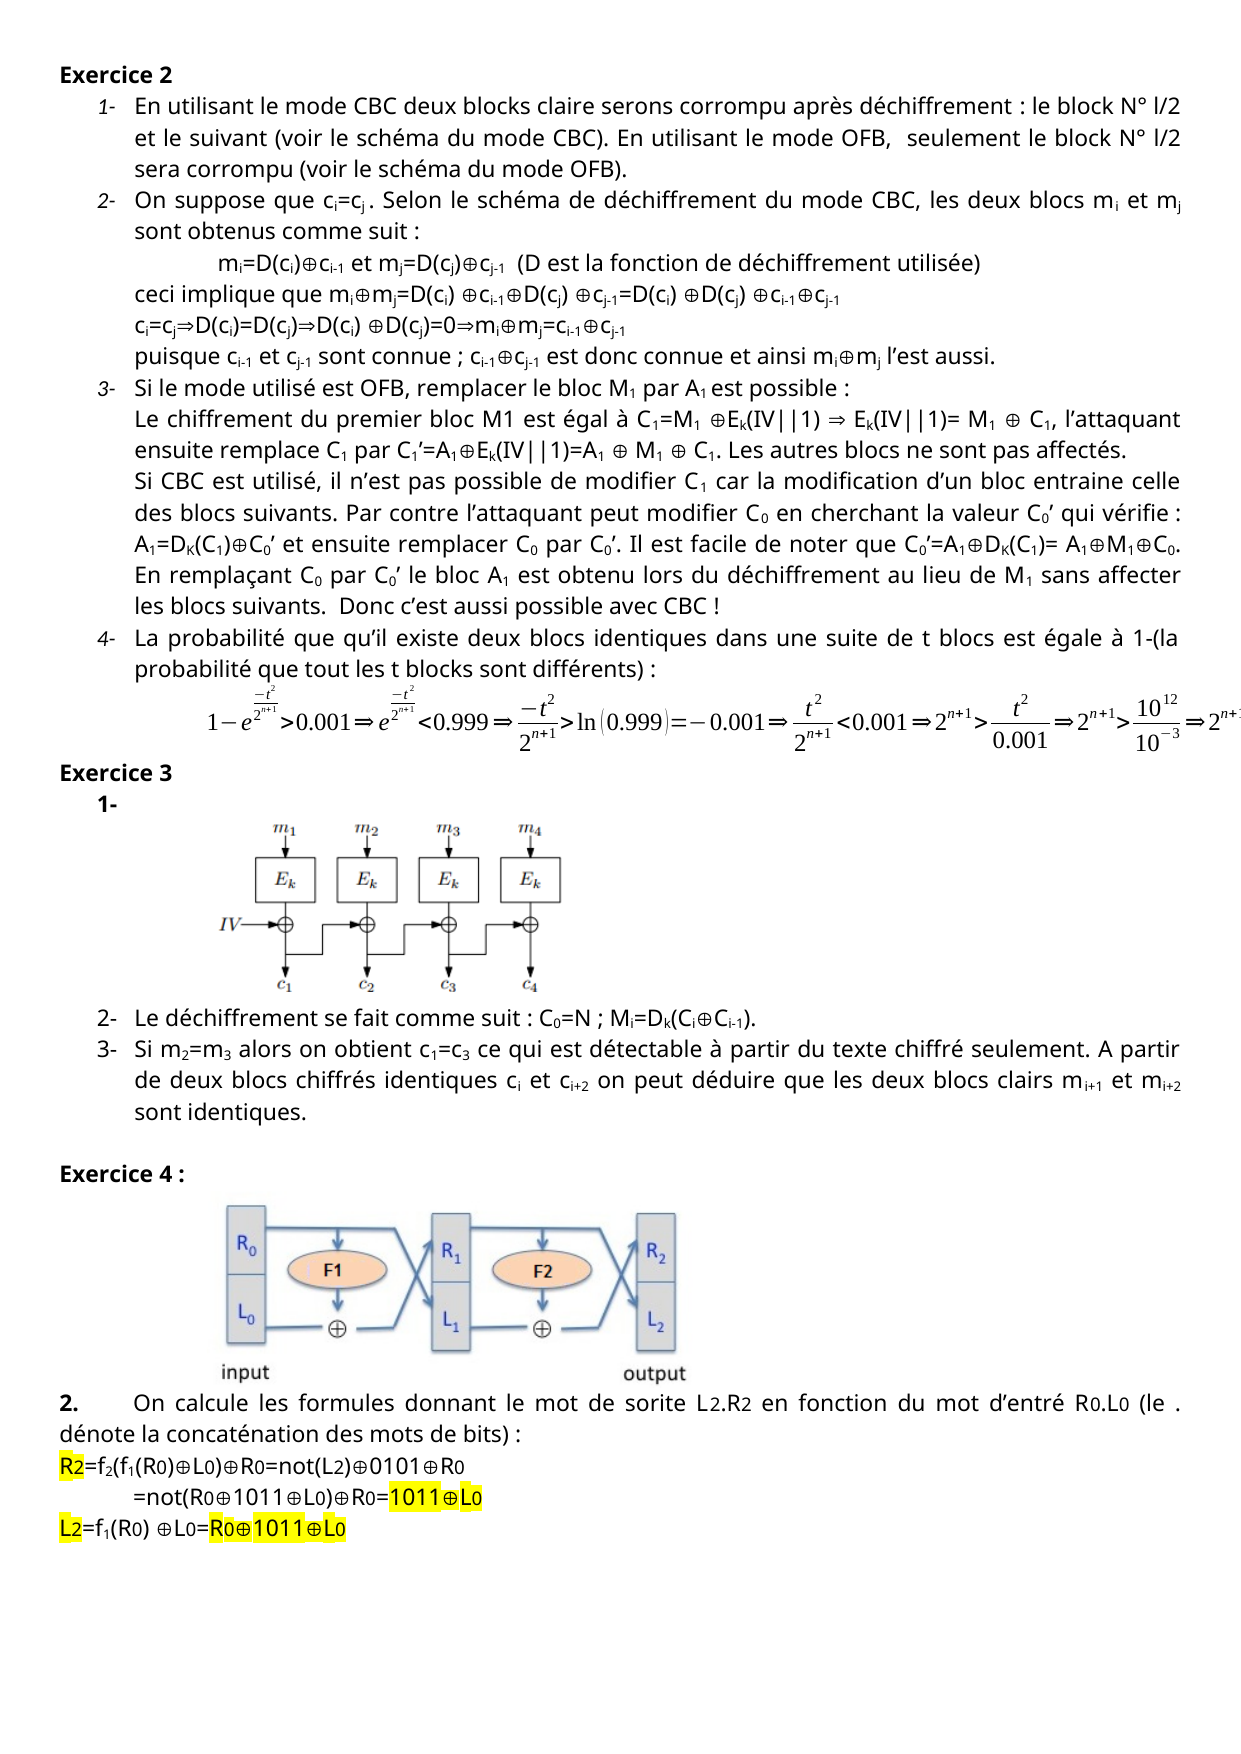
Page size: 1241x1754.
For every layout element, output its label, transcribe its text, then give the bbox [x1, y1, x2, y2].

text =not(R01011L0)R0=1011L0 [59, 1481, 389, 1512]
list mi=D(ci)ci-1 et mj=D(cj)cj-1 (D est la fonction de déchiffrement utilisée) [134, 247, 1181, 278]
text =not(R01011L0)R0=1011L0 [471, 1481, 1181, 1512]
list Si le mode utilisé est OFB, remplacer le bloc M1 par A1 est possible : [97, 372, 1181, 403]
text L2=f1(R0) L0=R01011L0 [335, 1512, 1181, 1543]
list Si CBC est utilisé, il n’est pas possible de modifier C1 car la modification d’un bloc entraine celle des blocs suivants. Par contre l’attaquant peut modifier C0 en cherchant la valeur C0’ qui vérifie : A1=DK(C1)C0’ et ensuite remplacer C0 par C0’. Il est facile de noter que C0’=A1DK(C1)= A1M1C0. En remplaçant C0 par C0’ le bloc A1 est obtenu lors du déchiffrement au lieu de M1 sans affecter les blocs suivants. Donc c’est aussi possible avec CBC ! [134, 465, 1181, 622]
text L2=f1(R0) L0=R01011L0 [71, 1512, 209, 1543]
list puisque ci-1 et cj-1 sont connue ; ci-1cj-1 est donc connue et ainsi mimj l’est aussi. [134, 340, 1181, 372]
list La probabilité que qu’il existe deux blocs identiques dans une suite de t blocs est égale à 1-(la probabilité que tout les t blocks sont différents) : [97, 622, 1181, 684]
text Exercice 4 : [59, 1158, 1181, 1189]
picture [206, 1189, 694, 1388]
text Exercice 2 [59, 59, 1181, 90]
list ceci implique que mimj=D(ci) ci-1D(cj) cj-1=D(ci) D(cj) ci-1cj-1 [134, 278, 1181, 309]
list On suppose que ci=cj . Selon le schéma de déchiffrement du mode CBC, les deux blocs mi et mj sont obtenus comme suit : [97, 184, 1181, 247]
list Le déchiffrement se fait comme suit : C0=N ; Mi=Dk(CiCi-1). [97, 1002, 1181, 1033]
text 2. On calcule les formules donnant le mot de sorite L2.R2 en fonction du mot d’entré R0.L0 (le . dénote la concaténation des mots de bits) : [59, 1387, 1181, 1450]
picture [206, 819, 584, 1002]
list En utilisant le mode CBC deux blocks claire serons corrompu après déchiffrement : le block N° l/2 et le suivant (voir le schéma du mode CBC). En utilisant le mode OFB, seulement le block N° l/2 sera corrompu (voir le schéma du mode OFB). [97, 90, 1181, 184]
list ci=cjD(ci)=D(cj)D(ci) D(cj)=0mimj=ci-1cj-1 [134, 309, 1181, 340]
text R2=f2(f1(R0)L0)R0=not(L2)0101R0 [73, 1450, 1181, 1481]
list Si m2=m3 alors on obtient c1=c3 ce qui est détectable à partir du texte chiffré seulement. A partir de deux blocs chiffrés identiques ci et ci+2 on peut déduire que les deux blocs clairs mi+1 et mi+2 sont identiques. [97, 1033, 1181, 1127]
list Le chiffrement du premier bloc M1 est égal à C1=M1 Ek(IV||1) Ek(IV||1)= M1 C1, l’attaquant ensuite remplace C1 par C1’=A1Ek(IV||1)=A1 M1 C1. Les autres blocs ne sont pas affectés. [134, 403, 1181, 465]
text Exercice 3 [59, 757, 1181, 788]
